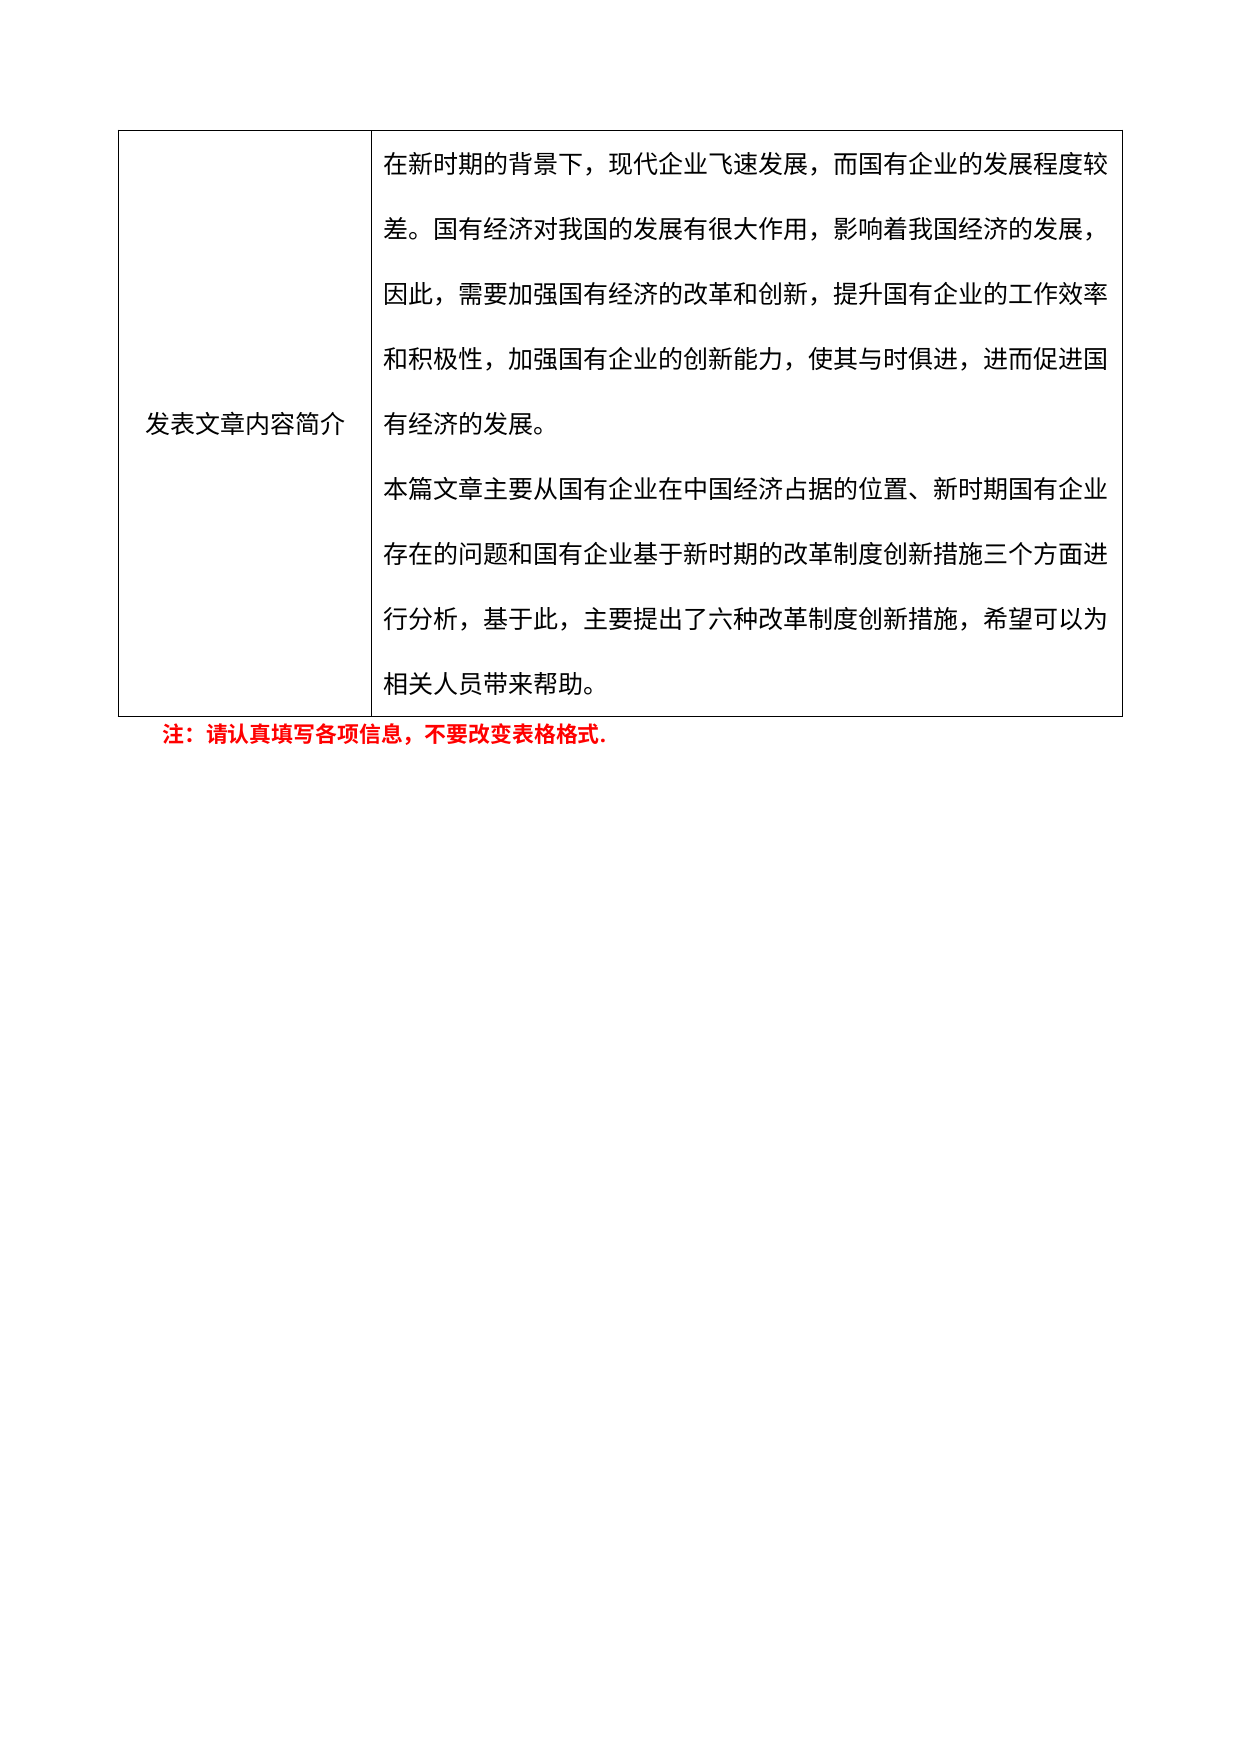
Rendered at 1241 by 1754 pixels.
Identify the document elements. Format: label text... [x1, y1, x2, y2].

table_cell 在新时期的背景下，现代企业飞速发展，而国有企业的发展程度较差。国有经济对我国的发展有很大作用，影响着我国经济的发展，因此，需要加强国有经济的改革和创新，提升国有企业的工作效率和积极性，加强国有企业的创新能力，使其与时俱进，进而促进国有经济的发展。 本篇文章主要从国有企业在中国经济占据的位置、新时期国有企业存在的问题和国有企业基于新时期的改革制度创新措施三个方面进行分析，基于此，主要提出了六种改革制度创新措施，希望可以为相关人员带来帮助。 [372, 131, 1122, 716]
text 注：请认真填写各项信息，不要改变表格格式. [118, 717, 1122, 749]
table_cell 发表文章内容简介 [119, 131, 371, 716]
